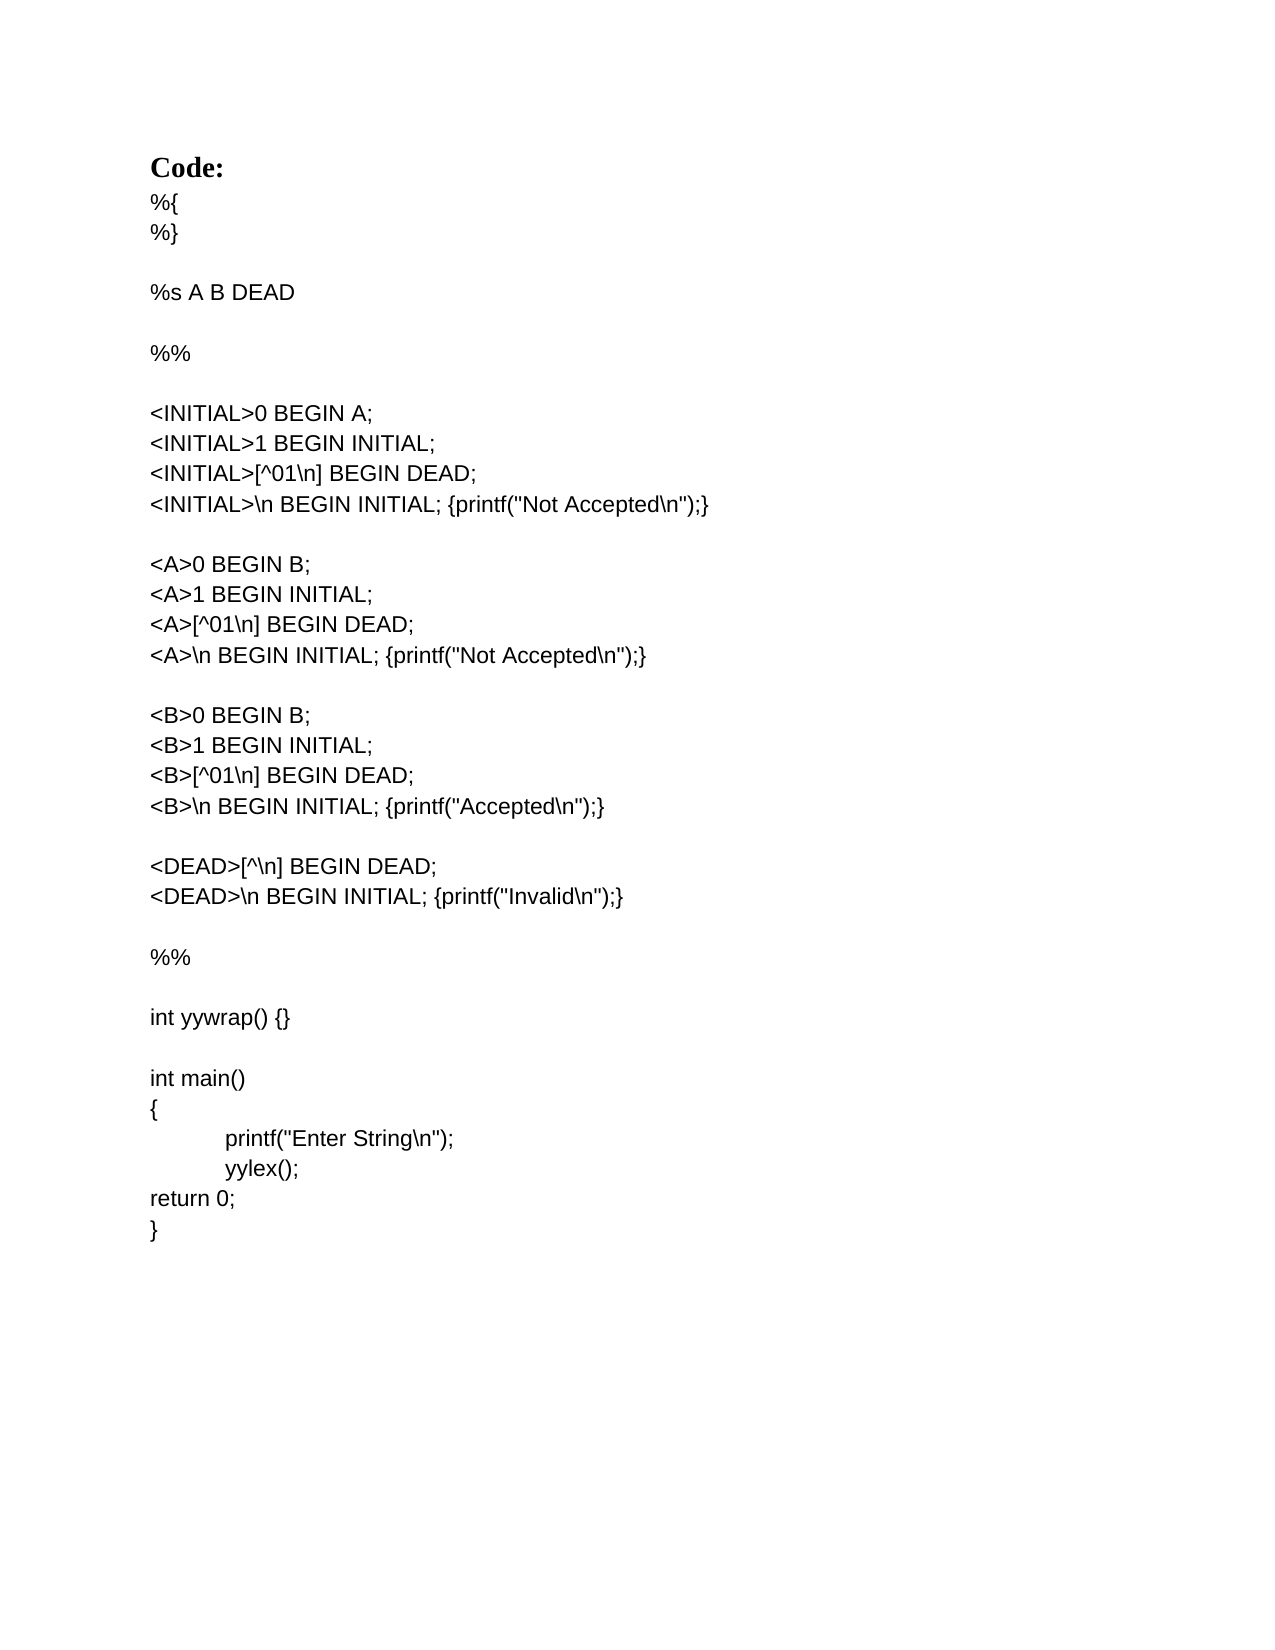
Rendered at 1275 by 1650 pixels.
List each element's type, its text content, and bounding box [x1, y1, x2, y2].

text int yywrap() {} [150, 1004, 1125, 1031]
text printf("Enter String\n"); [150, 1125, 1125, 1151]
text Code: [150, 150, 1125, 183]
text <B>1 BEGIN INITIAL; [150, 732, 1125, 759]
text int main() [150, 1064, 1125, 1091]
text <A>\n BEGIN INITIAL; {printf("Not Accepted\n");} [150, 642, 1125, 668]
text <INITIAL>0 BEGIN A; [150, 400, 1125, 426]
text { [150, 1095, 1125, 1121]
text %% [150, 339, 1125, 366]
text %s A B DEAD [150, 279, 1125, 306]
text <A>0 BEGIN B; [150, 551, 1125, 577]
text <A>[^01\n] BEGIN DEAD; [150, 611, 1125, 638]
text %% [150, 944, 1125, 970]
text <B>\n BEGIN INITIAL; {printf("Accepted\n");} [150, 793, 1125, 819]
text } [150, 1216, 1125, 1242]
text <DEAD>\n BEGIN INITIAL; {printf("Invalid\n");} [150, 883, 1125, 910]
text <INITIAL>[^01\n] BEGIN DEAD; [150, 460, 1125, 487]
text <INITIAL>1 BEGIN INITIAL; [150, 430, 1125, 457]
text <DEAD>[^\n] BEGIN DEAD; [150, 853, 1125, 879]
text return 0; [150, 1185, 1125, 1212]
text %{ [150, 188, 1125, 215]
text %} [150, 219, 1125, 245]
text <B>0 BEGIN B; [150, 702, 1125, 728]
text <B>[^01\n] BEGIN DEAD; [150, 762, 1125, 789]
text <A>1 BEGIN INITIAL; [150, 581, 1125, 608]
text yylex(); [150, 1155, 1125, 1182]
text <INITIAL>\n BEGIN INITIAL; {printf("Not Accepted\n");} [150, 491, 1125, 517]
